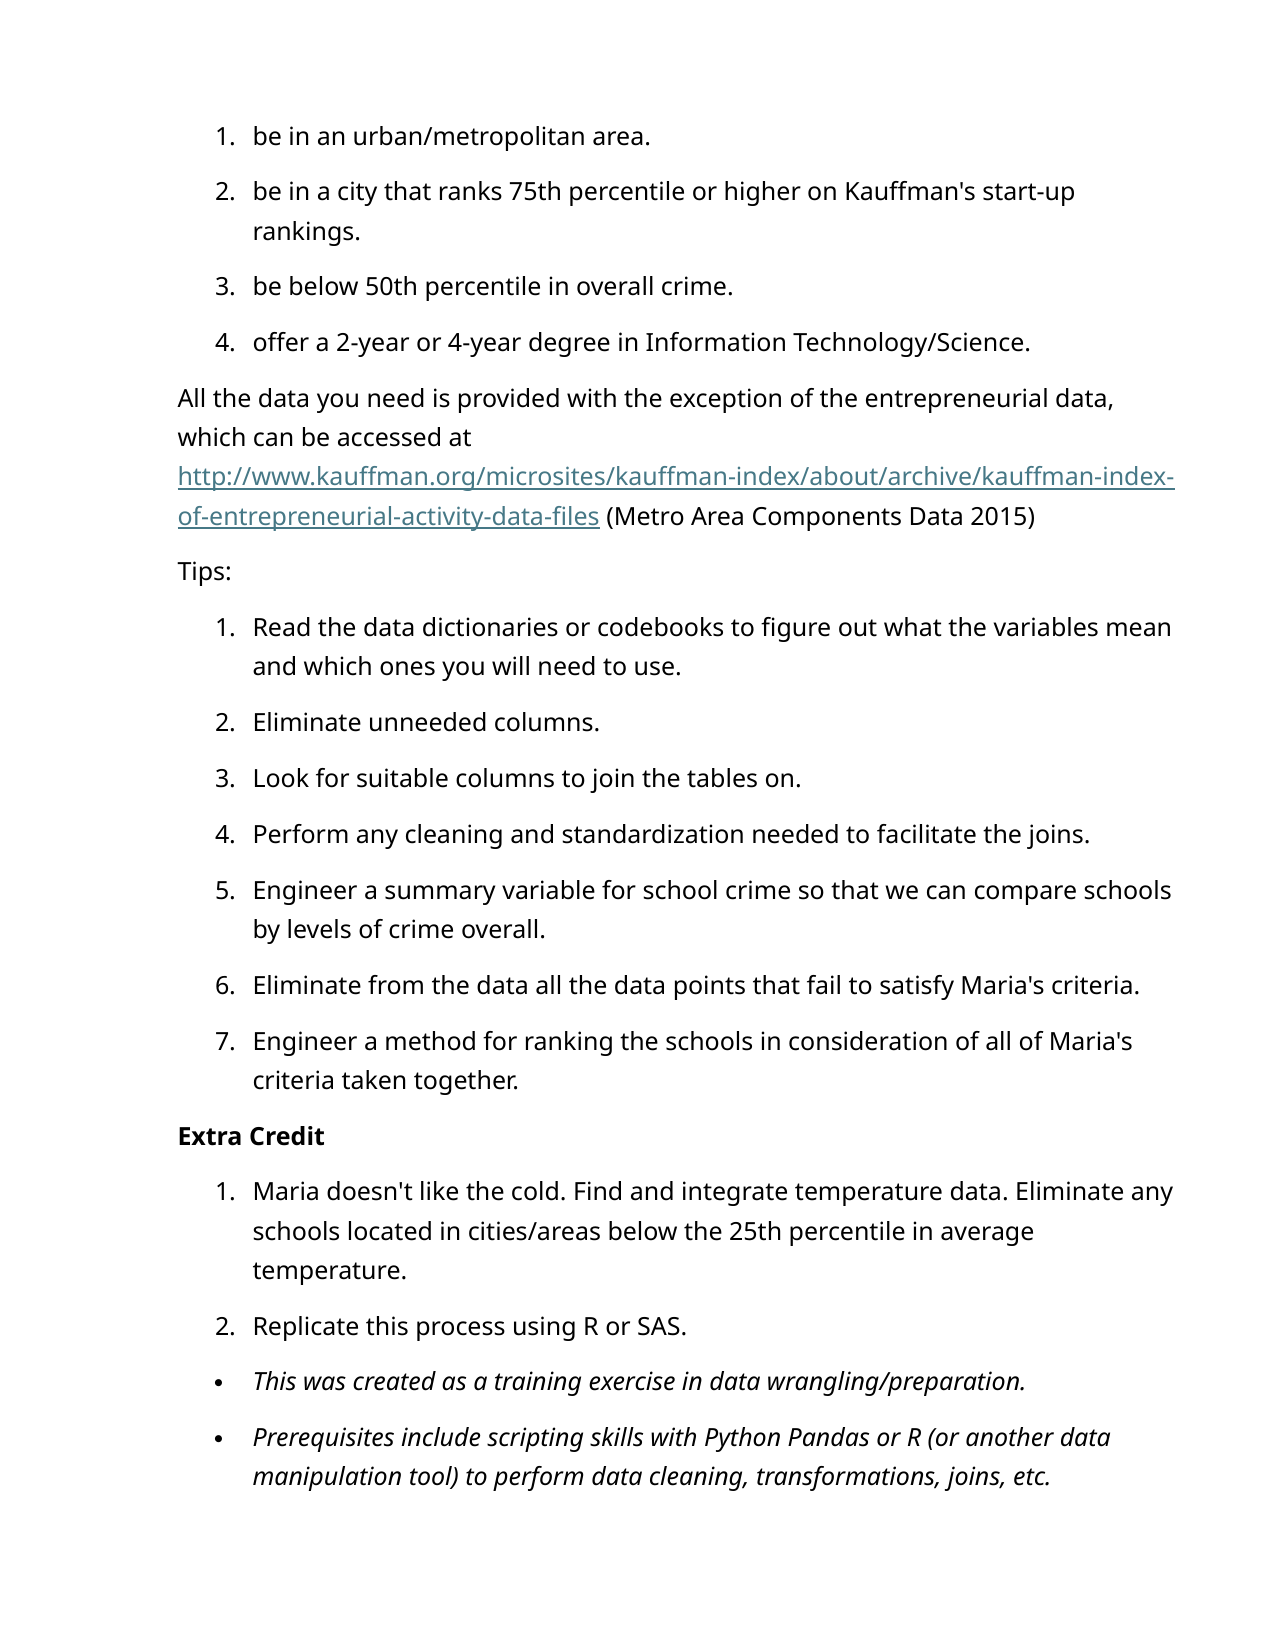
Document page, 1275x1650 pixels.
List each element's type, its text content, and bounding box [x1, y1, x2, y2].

list offer a 2-year or 4-year degree in Information Technology/Science. [215, 325, 1186, 359]
list Maria doesn't like the cold. Find and integrate temperature data. Eliminate any schools located in cities/areas below the 25th percentile in average temperature. [215, 1174, 1186, 1286]
text All the data you need is provided with the exception of the entrepreneurial data, which can be accessed at http://www.kauffman.org/microsites/kauffman-index/about/archive/kauffman-index-of-entrepreneurial-activity-data-files (Metro Area Components Data 2015) [177, 381, 1186, 532]
text Extra Credit [177, 1118, 1186, 1152]
list be in a city that ranks 75th percentile or higher on Kauffman's start-up rankings. [215, 174, 1186, 247]
list Perform any cleaning and standardization needed to facilitate the joins. [215, 816, 1186, 851]
list Engineer a method for ranking the schools in consideration of all of Maria's criteria taken together. [215, 1023, 1186, 1096]
list Eliminate from the data all the data points that fail to satisfy Maria's criteria. [215, 967, 1186, 1001]
list Engineer a summary variable for school crime so that we can compare schools by levels of crime overall. [215, 872, 1186, 946]
list Look for suitable columns to join the tables on. [215, 761, 1186, 795]
list Read the data dictionaries or codebooks to figure out what the variables mean and which ones you will need to use. [215, 610, 1186, 683]
list be below 50th percentile in overall crime. [215, 269, 1186, 303]
list be in an urban/metropolitan area. [215, 118, 1186, 152]
list Eliminate unneeded columns. [215, 705, 1186, 739]
list This was created as a training exercise in data wrangling/preparation. [215, 1364, 1186, 1398]
text Tips: [177, 554, 1186, 588]
list Replicate this process using R or SAS. [215, 1308, 1186, 1342]
list Prerequisites include scripting skills with Python Pandas or R (or another data manipulation tool) to perform data cleaning, transformations, joins, etc. [215, 1420, 1186, 1493]
